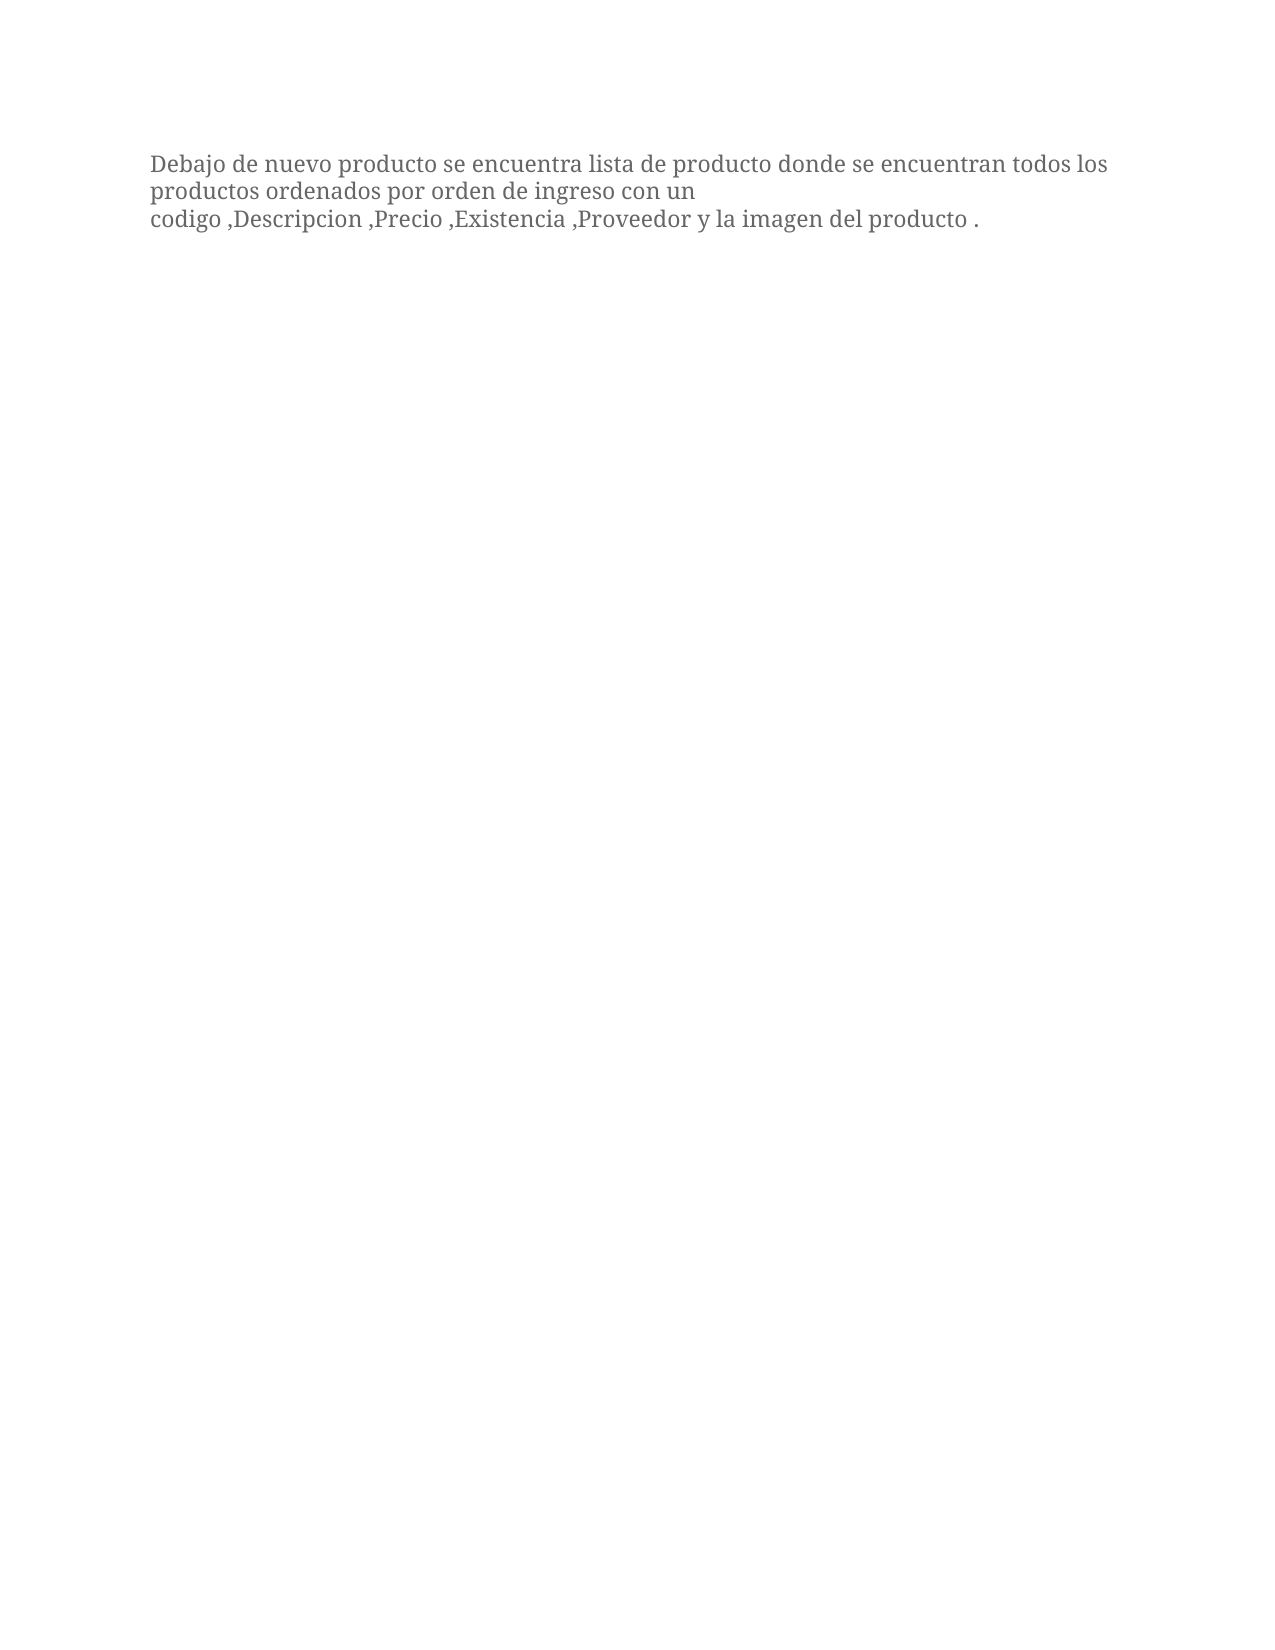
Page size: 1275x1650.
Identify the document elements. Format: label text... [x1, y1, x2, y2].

text Debajo de nuevo producto se encuentra lista de producto donde se encuentran todos los productos ordenados por orden de ingreso con un codigo ,Descripcion ,Precio ,Existencia ,Proveedor y la imagen del producto . [150, 150, 1125, 232]
